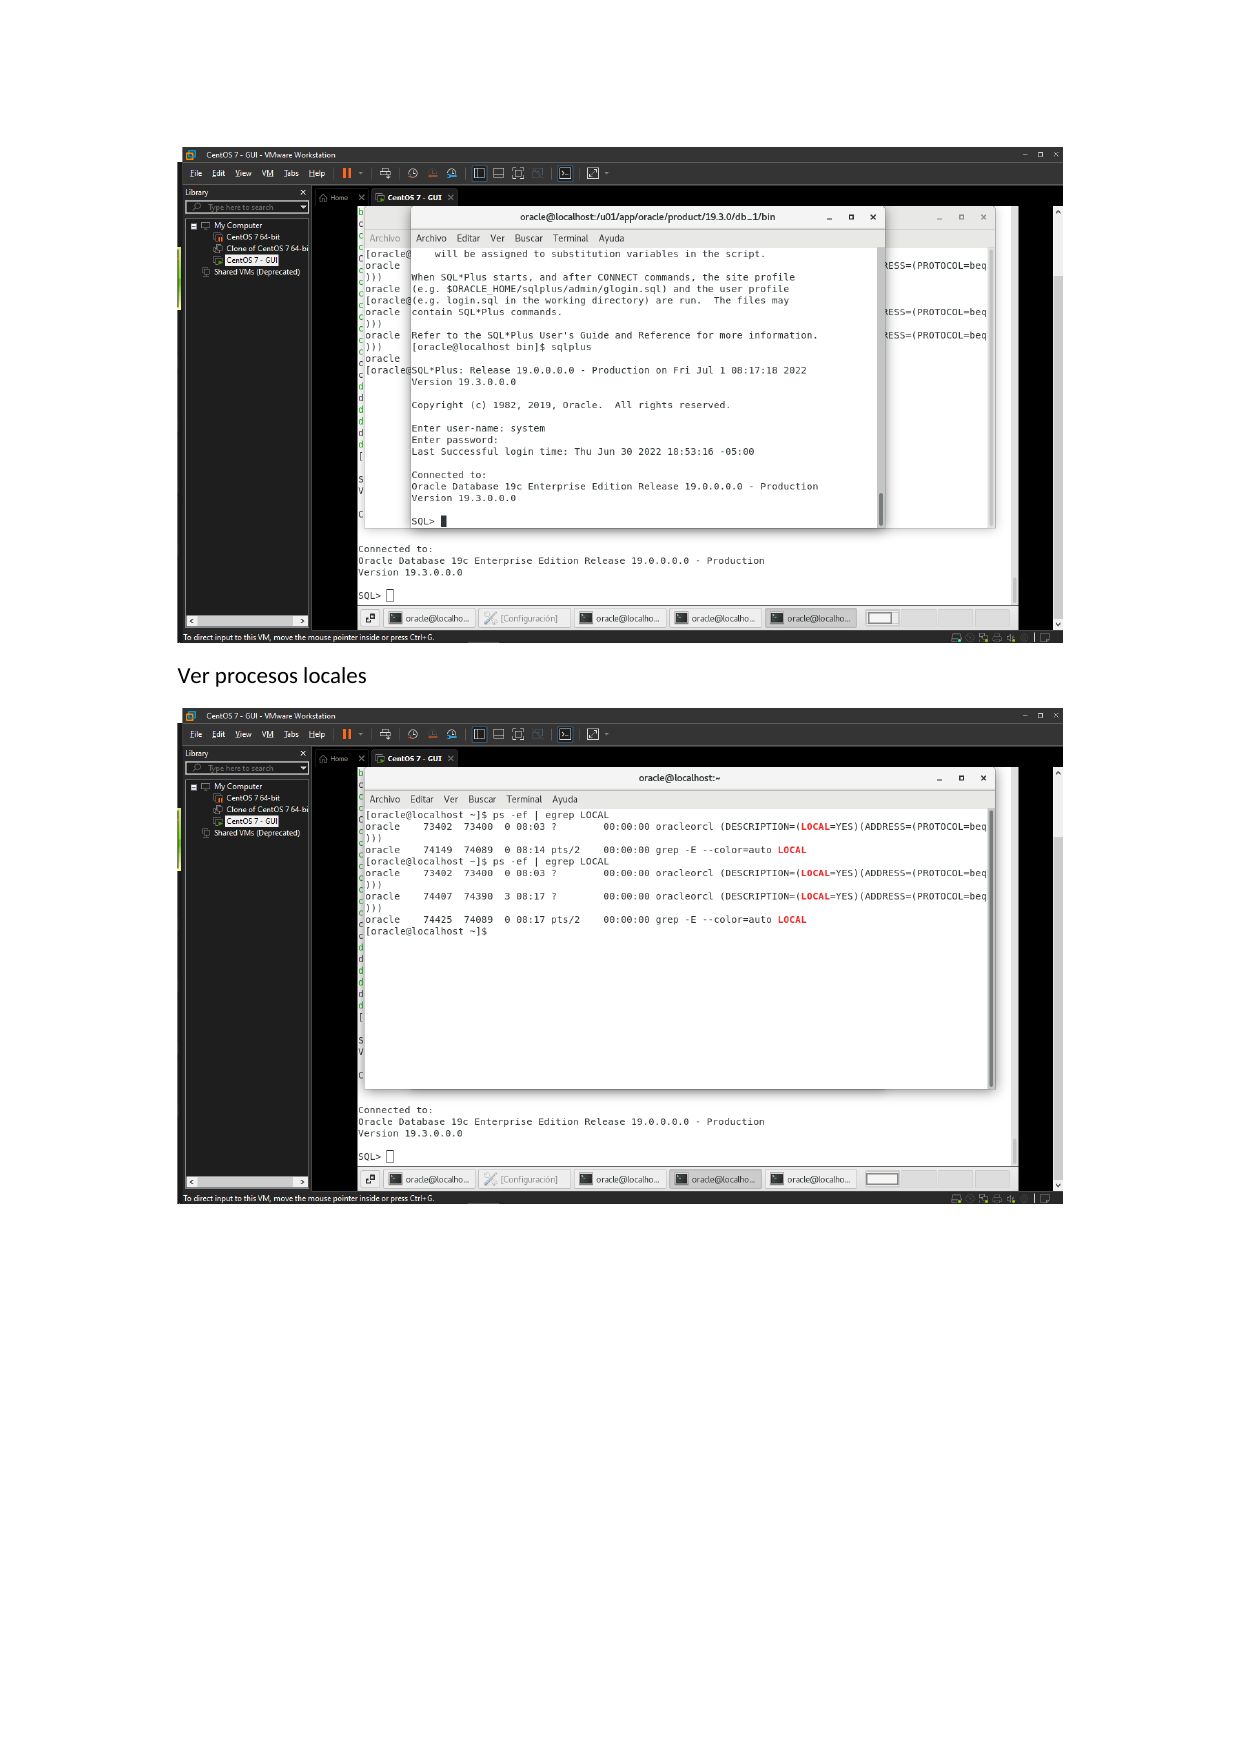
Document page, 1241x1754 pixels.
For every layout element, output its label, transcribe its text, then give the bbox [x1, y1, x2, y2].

picture [177, 708, 1063, 1204]
picture [177, 147, 1063, 643]
text Ver procesos locales [177, 662, 1063, 689]
